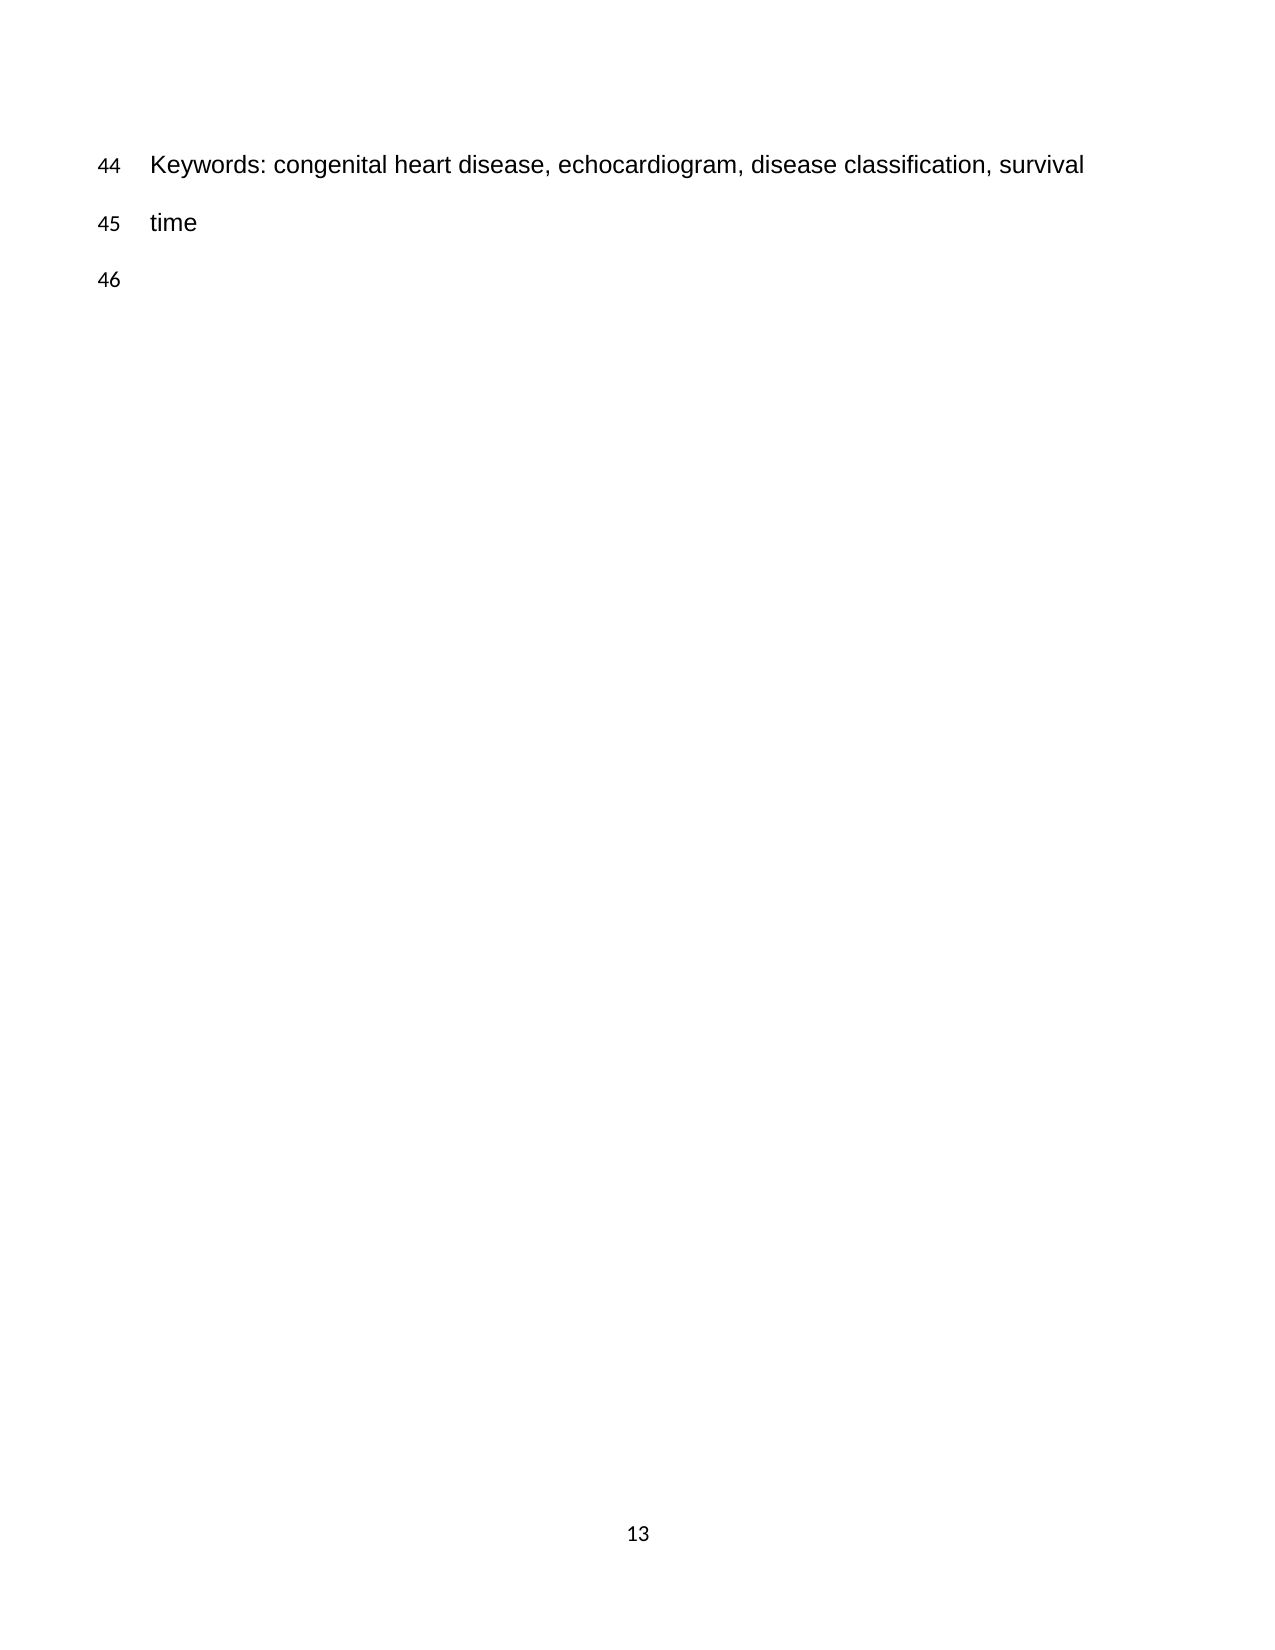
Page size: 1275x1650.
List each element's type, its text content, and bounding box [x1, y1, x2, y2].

text Keywords: congenital heart disease, echocardiogram, disease classification, survival time [150, 150, 1125, 236]
